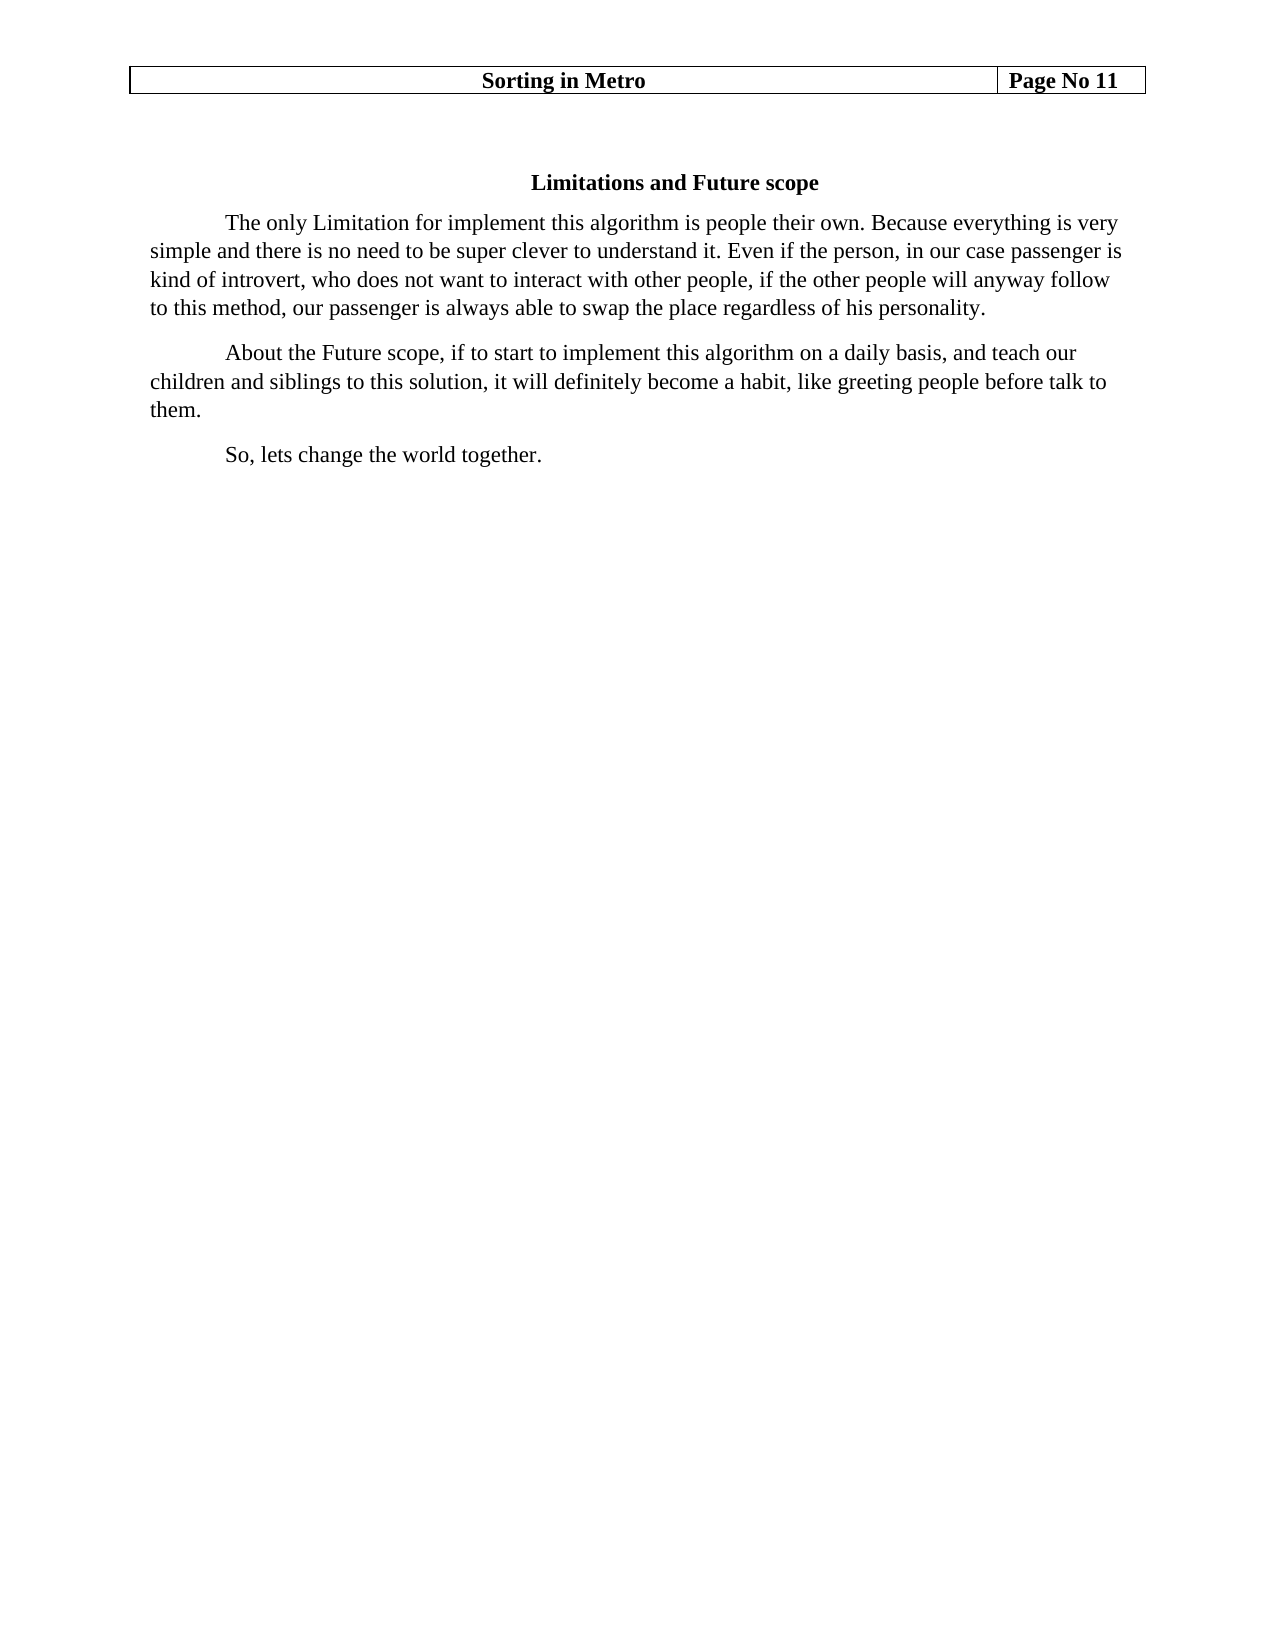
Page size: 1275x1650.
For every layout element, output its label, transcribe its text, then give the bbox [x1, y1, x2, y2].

text The only Limitation for implement this algorithm is people their own. Because everything is very simple and there is no need to be super clever to understand it. Even if the person, in our case passenger is kind of introvert, who does not want to interact with other people, if the other people will anyway follow to this method, our passenger is always able to swap the place regardless of his personality. [150, 209, 1125, 321]
table_header Page No 11 [998, 67, 1145, 93]
text About the Future scope, if to start to implement this algorithm on a daily basis, and teach our children and siblings to this solution, it will definitely become a habit, like greeting people before talk to them. [150, 339, 1125, 423]
list Limitations and Future scope [225, 169, 1125, 196]
text So, lets change the world together. [150, 441, 1125, 468]
table_header Sorting in Metro [131, 67, 997, 93]
